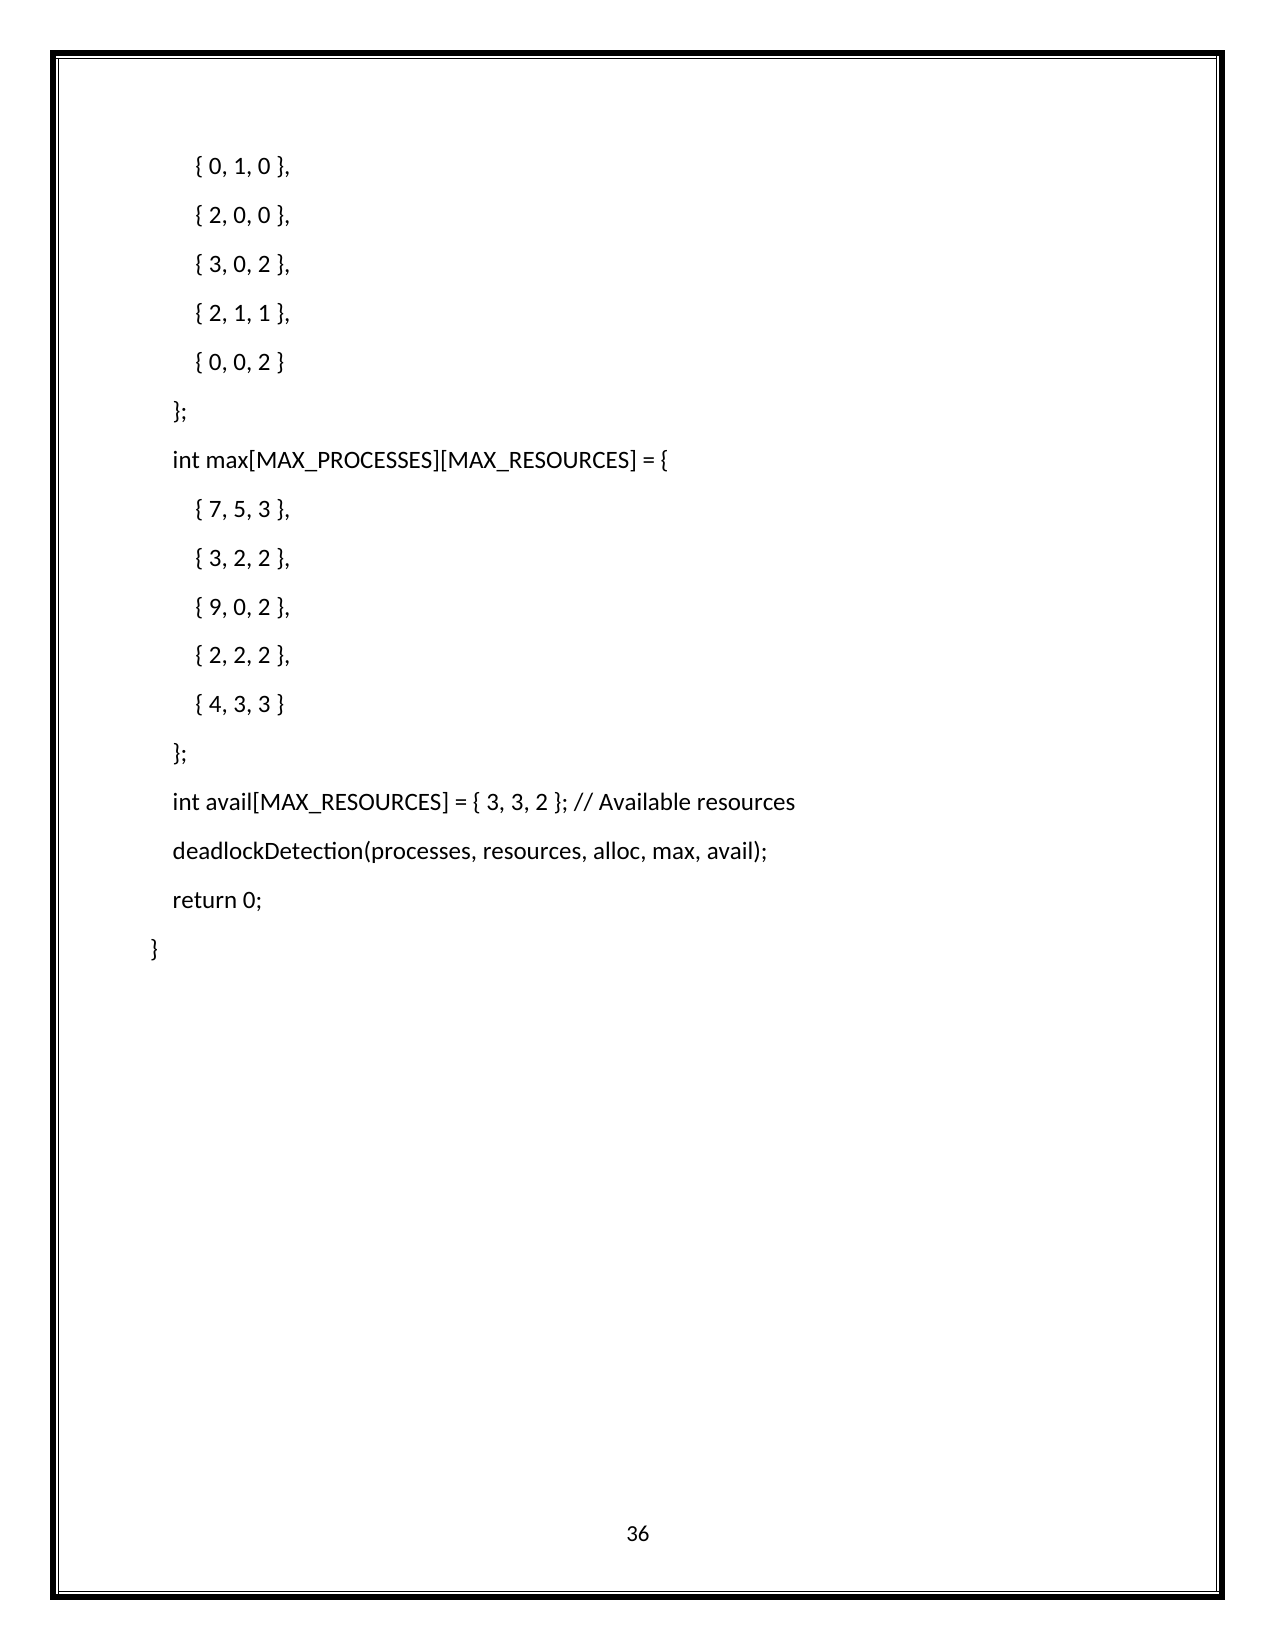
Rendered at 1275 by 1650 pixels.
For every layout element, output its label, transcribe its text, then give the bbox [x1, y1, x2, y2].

text { 3, 0, 2 }, [150, 248, 1125, 278]
text { 2, 2, 2 }, [150, 639, 1125, 670]
text deadlockDetection(processes, resources, alloc, max, avail); [150, 835, 1125, 866]
text int max[MAX_PROCESSES][MAX_RESOURCES] = { [150, 444, 1125, 474]
text { 3, 2, 2 }, [150, 542, 1125, 572]
text { 2, 1, 1 }, [150, 297, 1125, 327]
text }; [150, 395, 1125, 425]
text { 0, 0, 2 } [150, 346, 1125, 376]
text { 7, 5, 3 }, [150, 493, 1125, 523]
text } [150, 933, 1125, 964]
text { 4, 3, 3 } [150, 688, 1125, 719]
text { 9, 0, 2 }, [150, 591, 1125, 621]
text { 2, 0, 0 }, [150, 199, 1125, 229]
text }; [150, 737, 1125, 768]
text return 0; [150, 884, 1125, 915]
text { 0, 1, 0 }, [150, 150, 1125, 181]
text int avail[MAX_RESOURCES] = { 3, 3, 2 }; // Available resources [150, 786, 1125, 817]
